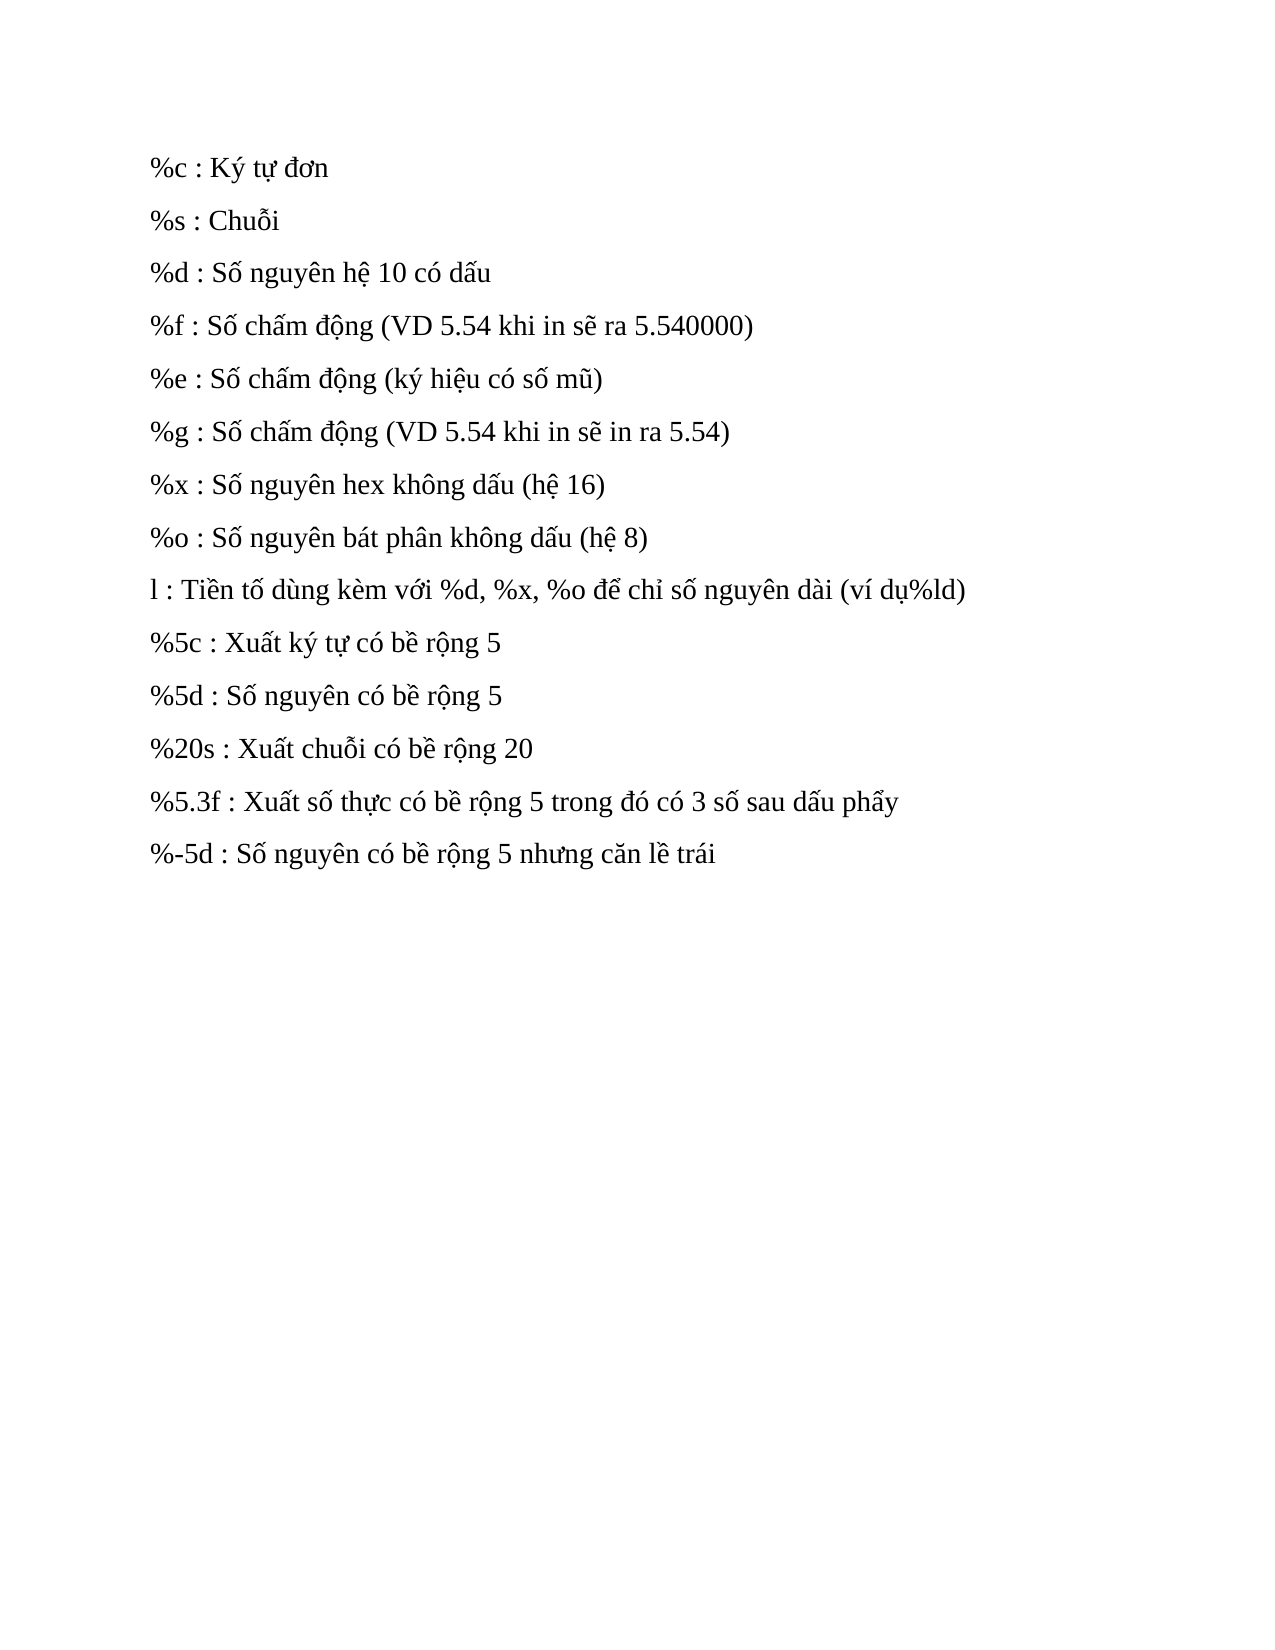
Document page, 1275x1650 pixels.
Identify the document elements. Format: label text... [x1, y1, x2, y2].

text %g : Số chấm động (VD 5.54 khi in sẽ in ra 5.54) [150, 414, 1125, 448]
text %x : Số nguyên hex không dấu (hệ 16) [150, 467, 1125, 500]
text %c : Ký tự đơn [150, 150, 1125, 183]
text %f : Số chấm động (VD 5.54 khi in sẽ ra 5.540000) [150, 308, 1125, 342]
text %o : Số nguyên bát phân không dấu (hệ 8) [150, 520, 1125, 553]
text %5d : Số nguyên có bề rộng 5 [150, 678, 1125, 712]
text %20s : Xuất chuỗi có bề rộng 20 [150, 731, 1125, 764]
text %s : Chuỗi [150, 203, 1125, 236]
text %-5d : Số nguyên có bề rộng 5 nhưng căn lề trái [150, 837, 1125, 870]
text %5c : Xuất ký tự có bề rộng 5 [150, 625, 1125, 659]
text %5.3f : Xuất số thực có bề rộng 5 trong đó có 3 số sau dấu phẩy [150, 784, 1125, 817]
text l : Tiền tố dùng kèm với %d, %x, %o để chỉ số nguyên dài (ví dụ%ld) [150, 572, 1125, 606]
text %e : Số chấm động (ký hiệu có số mũ) [150, 361, 1125, 395]
text %d : Số nguyên hệ 10 có dấu [150, 256, 1125, 289]
